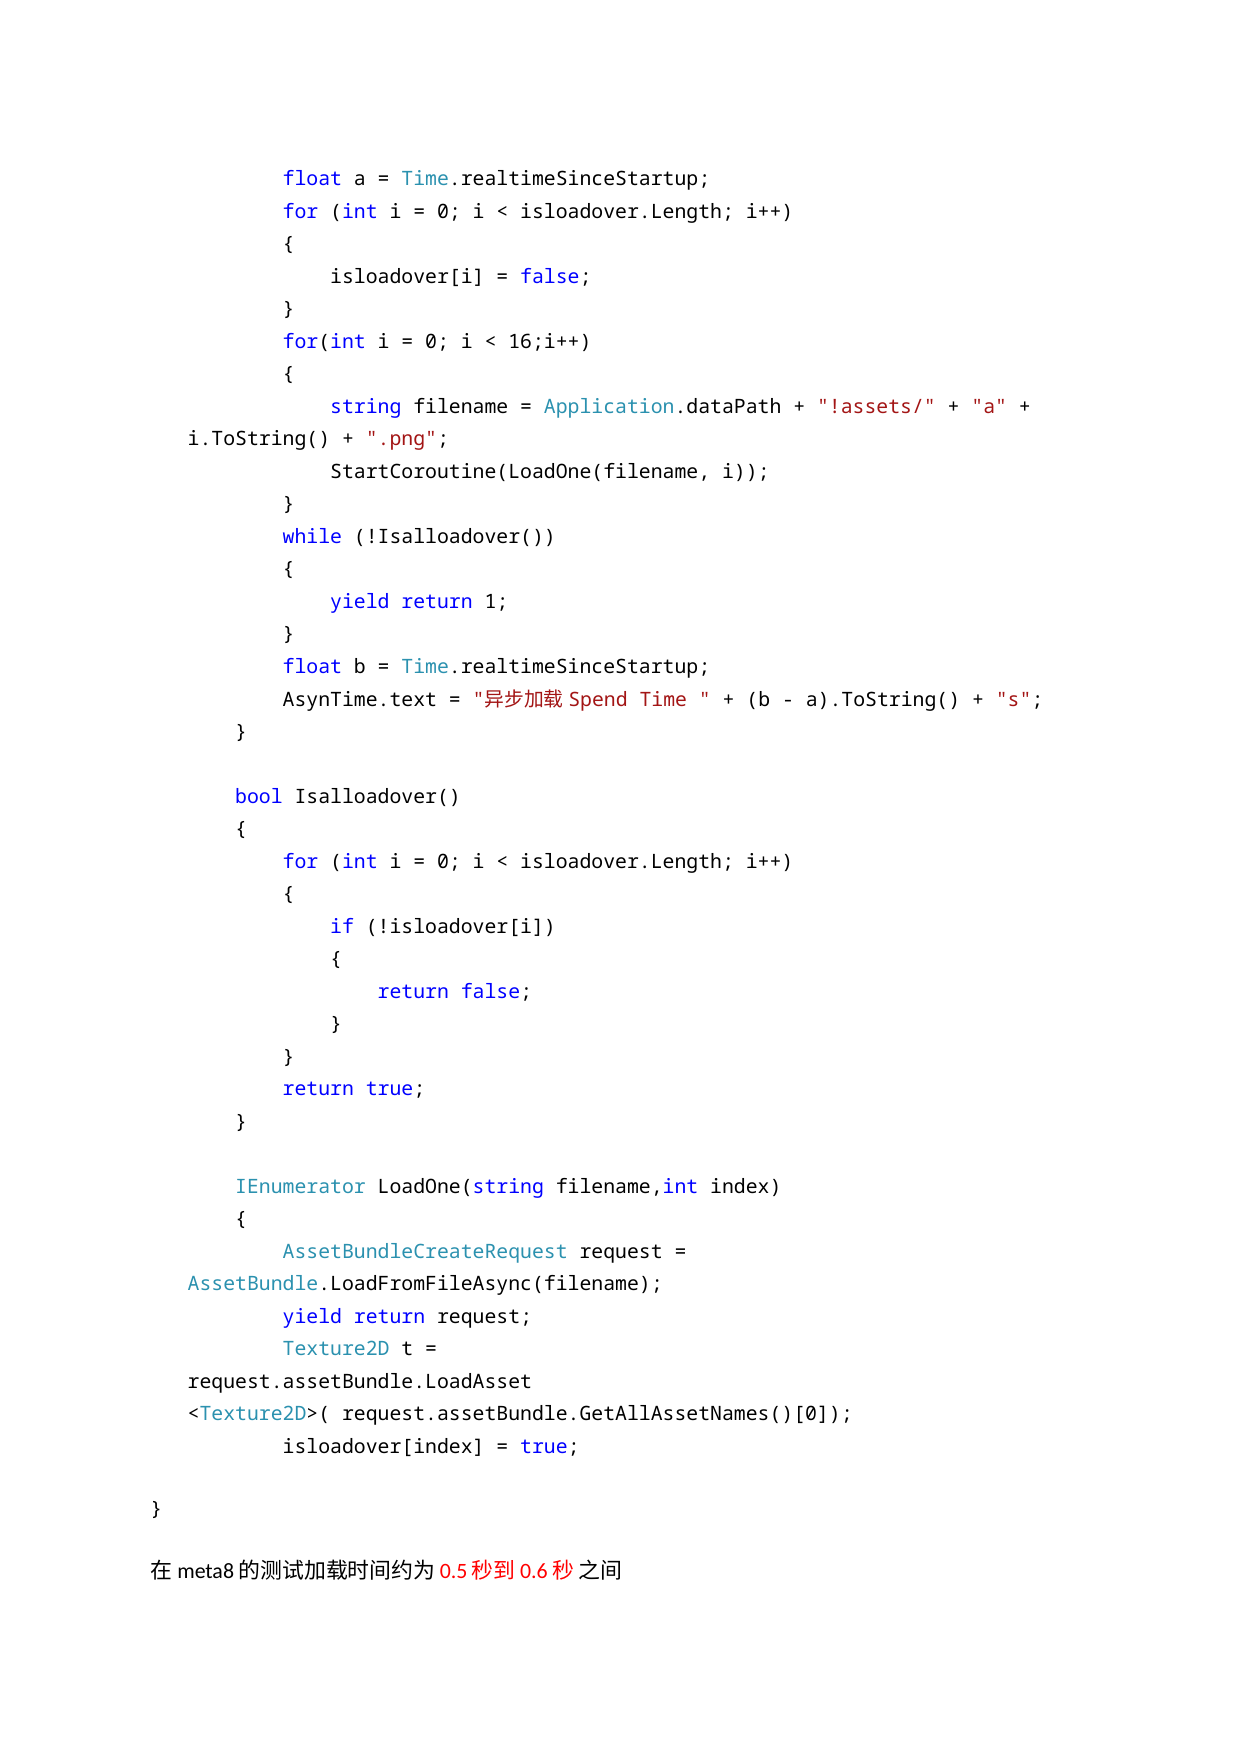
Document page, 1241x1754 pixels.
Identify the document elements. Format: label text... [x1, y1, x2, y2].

text AsynTime.text = "异步加载 Spend Time " + (b - a).ToString() + "s"; [187, 682, 1053, 714]
text } [113, 1491, 1162, 1524]
text isloadover[index] = true; [187, 1429, 1053, 1462]
text isloadover[i] = false; [187, 259, 1053, 292]
text bool Isalloadover() [187, 779, 1053, 812]
text yield return request; [187, 1299, 1053, 1332]
text IEnumerator LoadOne(string filename,int index) [187, 1169, 1053, 1202]
text if (!isloadover[i]) [187, 909, 1053, 942]
text { [187, 1202, 1053, 1234]
text AssetBundleCreateRequest request = AssetBundle.LoadFromFileAsync(filename); [187, 1234, 1053, 1299]
text { [187, 552, 1053, 584]
text { [187, 812, 1053, 844]
text for (int i = 0; i < isloadover.Length; i++) [187, 194, 1053, 227]
text return true; [187, 1072, 1053, 1104]
text StartCoroutine(LoadOne(filename, i)); [187, 454, 1053, 487]
text } [187, 1104, 1053, 1137]
text for (int i = 0; i < isloadover.Length; i++) [187, 844, 1053, 877]
text { [187, 227, 1053, 259]
text } [187, 487, 1053, 519]
text return false; [187, 974, 1053, 1007]
text } [187, 617, 1053, 649]
text } [187, 714, 1053, 747]
text } [187, 1039, 1053, 1072]
text 在 meta8的测试加载时间约为0.5秒到0.6秒 之间 [113, 1553, 1162, 1585]
text string filename = Application.dataPath + "!assets/" + "a" + i.ToString() + ".png"; [187, 389, 1053, 454]
text float a = Time.realtimeSinceStartup; [187, 162, 1053, 194]
text { [187, 877, 1053, 909]
text for(int i = 0; i < 16;i++) [187, 324, 1053, 357]
text yield return 1; [187, 584, 1053, 617]
text while (!Isalloadover()) [187, 519, 1053, 552]
text { [187, 357, 1053, 389]
text Texture2D t = request.assetBundle.LoadAsset<Texture2D>( request.assetBundle.GetAllAssetNames()[0]); [187, 1332, 1053, 1429]
text } [187, 1007, 1053, 1039]
text } [187, 292, 1053, 324]
text float b = Time.realtimeSinceStartup; [187, 649, 1053, 682]
text { [187, 942, 1053, 974]
